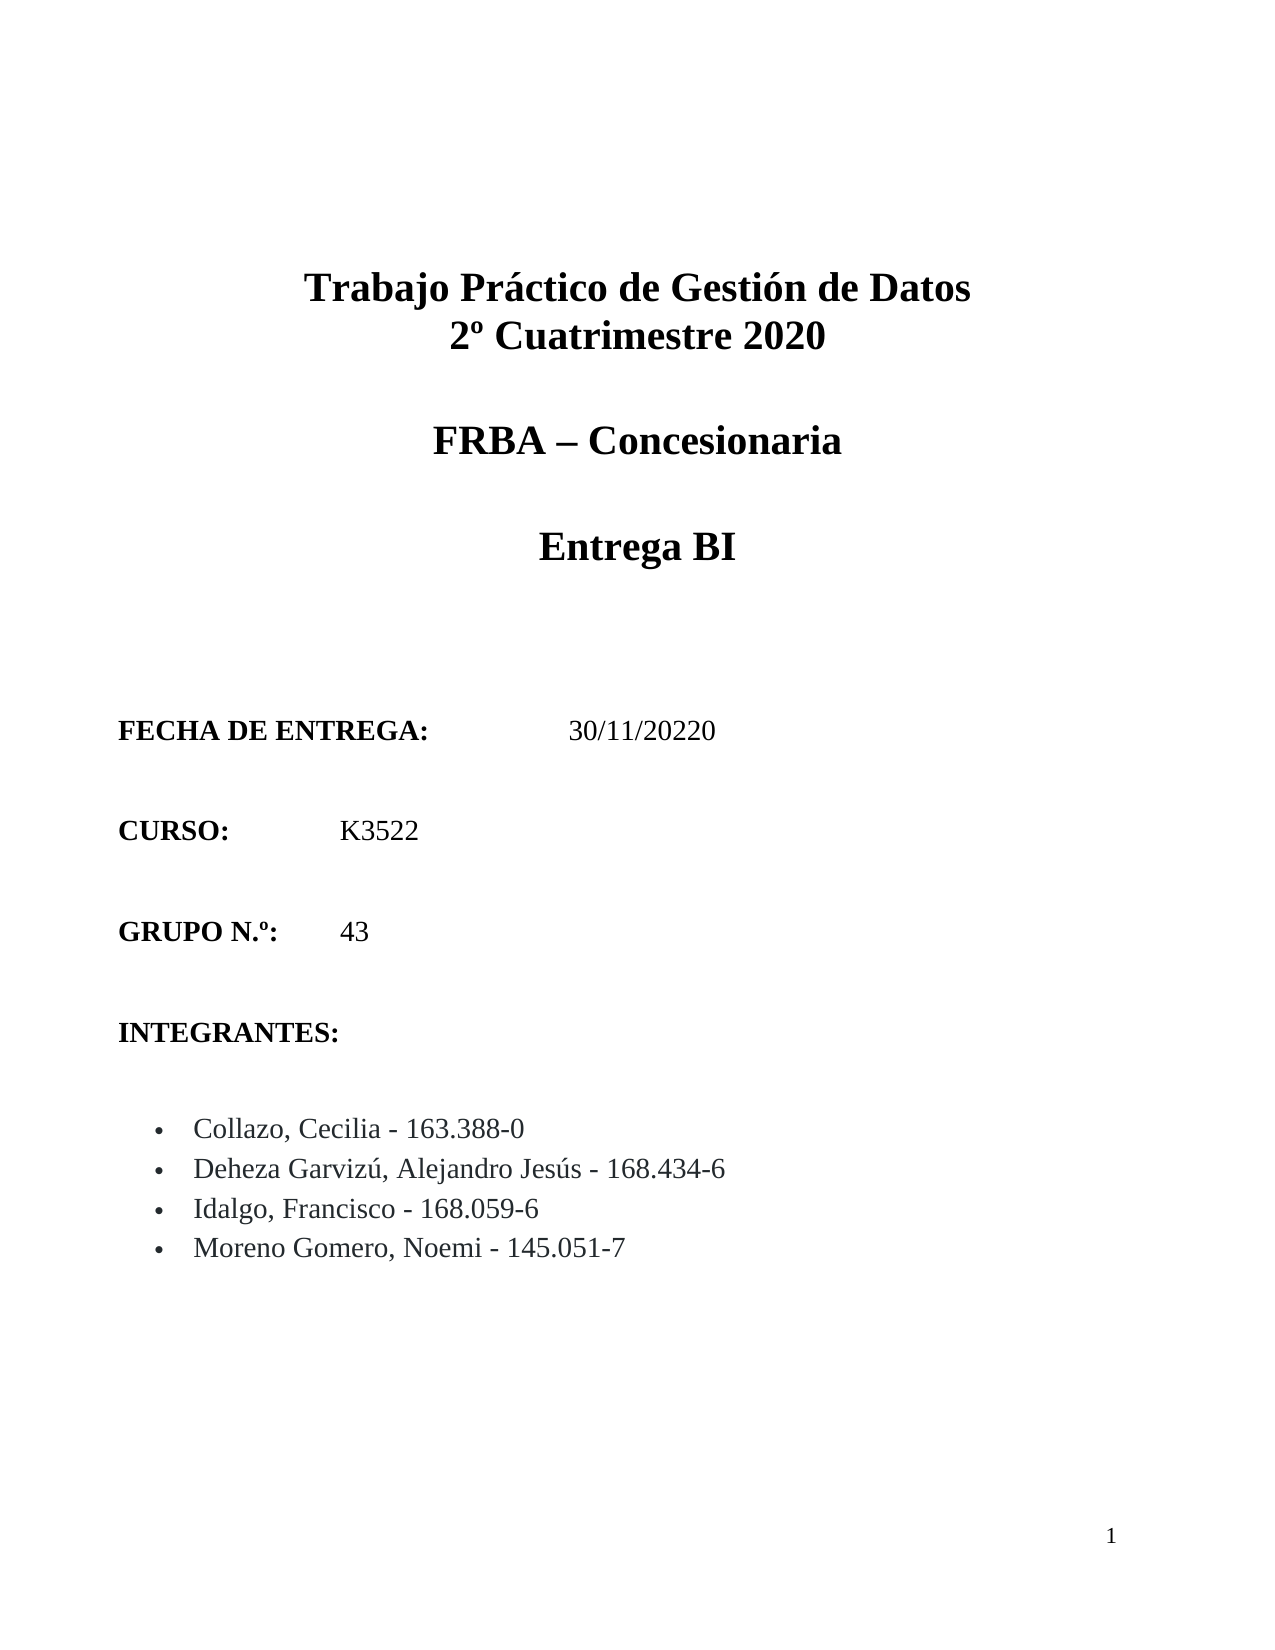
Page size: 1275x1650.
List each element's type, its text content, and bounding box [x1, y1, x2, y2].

text FECHA DE ENTREGA: 30/11/20220 [118, 713, 1117, 746]
subtitle GRUPO N.º: 43 [118, 914, 1117, 948]
subtitle Trabajo Práctico de Gestión de Datos 2º Cuatrimestre 2020 [302, 262, 973, 358]
text CURSO: K3522 [118, 813, 1117, 847]
list Idalgo, Francisco - 168.059-6 [155, 1191, 1117, 1224]
text FRBA – Concesionaria Entrega BI [431, 416, 844, 569]
list Deheza Garvizú, Alejandro Jesús - 168.434-6 [155, 1151, 1117, 1184]
list Moreno Gomero, Noemi - 145.051-7 [155, 1231, 1117, 1264]
text INTEGRANTES: [118, 1015, 1117, 1048]
subtitle Collazo, Cecilia - 163.388-0 [155, 1111, 1117, 1144]
